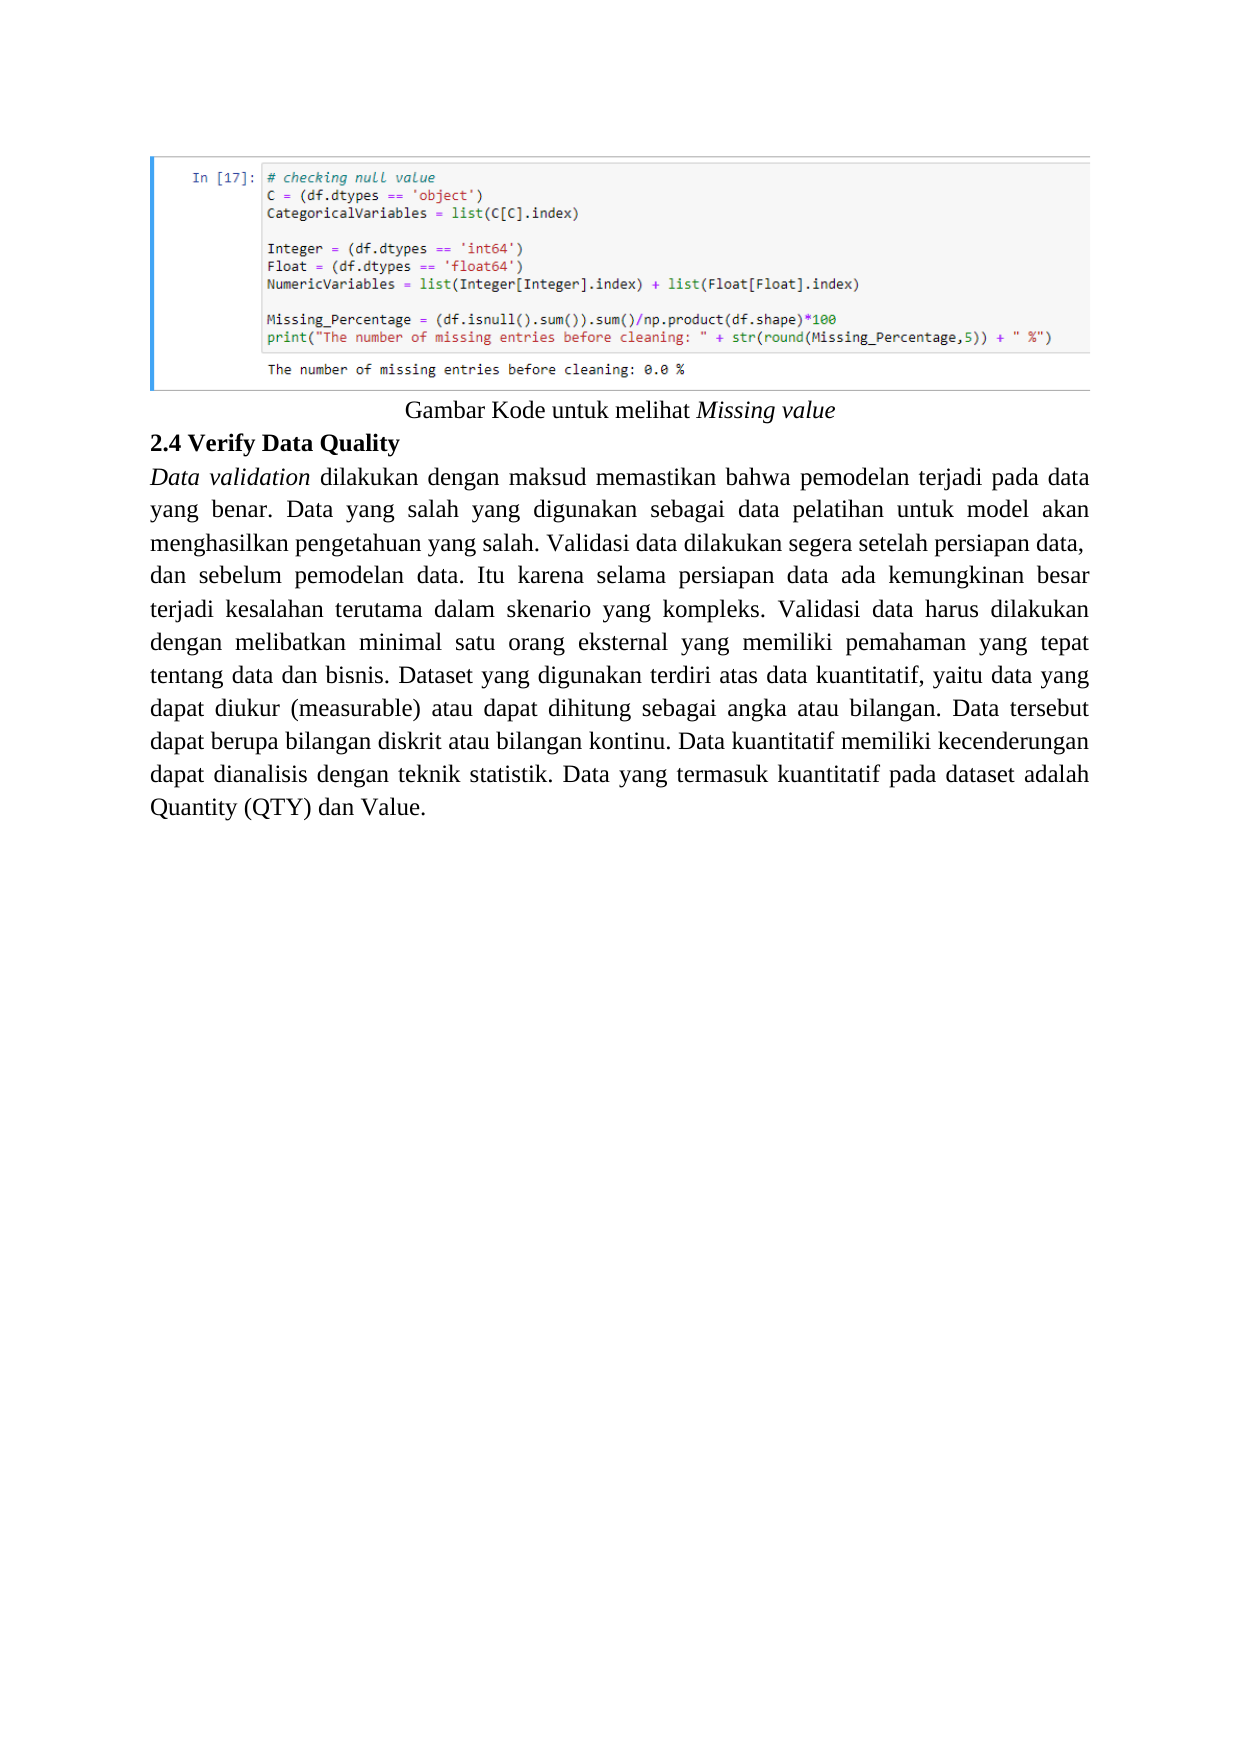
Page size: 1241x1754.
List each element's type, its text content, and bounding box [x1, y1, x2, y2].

picture [150, 150, 1091, 392]
text Gambar Kode untuk melihat Missing value [150, 396, 1090, 424]
text Data validation dilakukan dengan maksud memastikan bahwa pemodelan terjadi pada data yang benar. Data yang salah yang digunakan sebagai data pelatihan untuk model akan menghasilkan pengetahuan yang salah. Validasi data dilakukan segera setelah persiapan data, [150, 462, 1090, 556]
text dan sebelum pemodelan data. Itu karena selama persiapan data ada kemungkinan besar terjadi kesalahan terutama dalam skenario yang kompleks. Validasi data harus dilakukan dengan melibatkan minimal satu orang eksternal yang memiliki pemahaman yang tepat tentang data dan bisnis. Dataset yang digunakan terdiri atas data kuantitatif, yaitu data yang dapat diukur (measurable) atau dapat dihitung sebagai angka atau bilangan. Data tersebut dapat berupa bilangan diskrit atau bilangan kontinu. Data kuantitatif memiliki kecenderungan dapat dianalisis dengan teknik statistik. Data yang termasuk kuantitatif pada dataset adalah Quantity (QTY) dan Value. [150, 561, 1090, 821]
text 2.4 Verify Data Quality [150, 428, 1090, 457]
